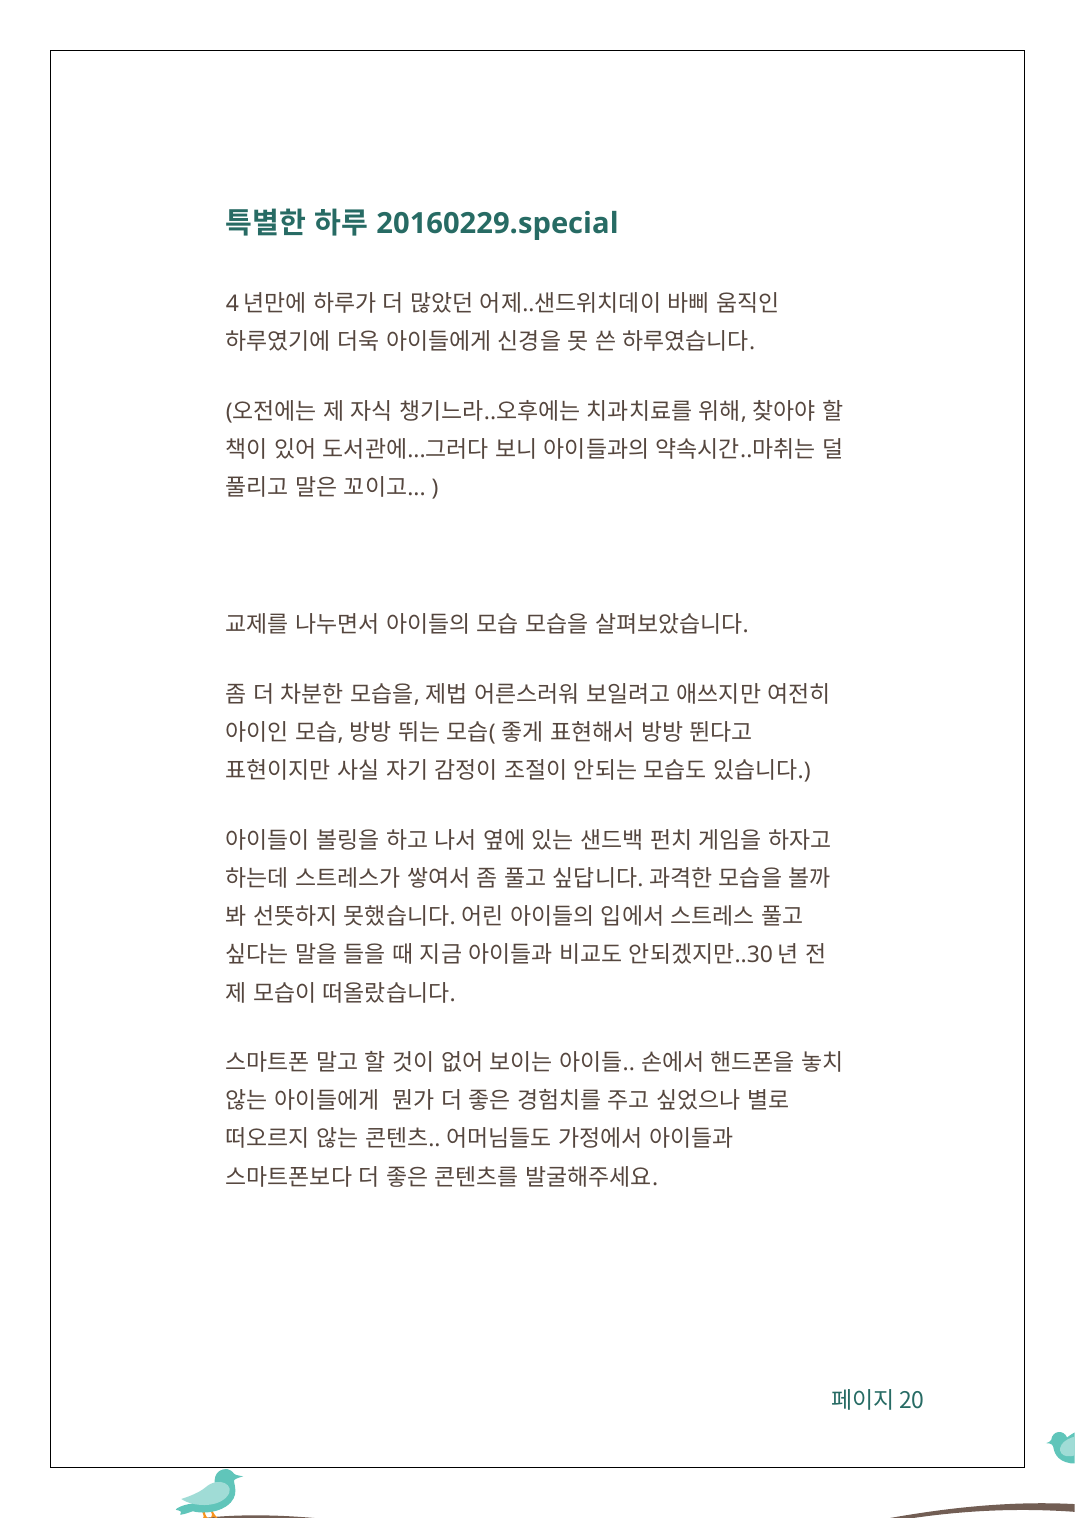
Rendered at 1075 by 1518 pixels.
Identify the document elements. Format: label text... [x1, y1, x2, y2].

text 스마트폰 말고 할 것이 없어 보이는 아이들.. 손에서 핸드폰을 놓치 않는 아이들에게 뭔가 더 좋은 경험치를 주고 싶었으나 별로 떠오르지 않는 콘텐츠.. 어머님들도 가정에서 아이들과 스마트폰보다 더 좋은 콘텐츠를 발굴해주세요. [226, 1044, 849, 1192]
text (오전에는 제 자식 챙기느라..오후에는 치과치료를 위해, 찾아야 할 책이 있어 도서관에...그러다 보니 아이들과의 약속시간..마취는 덜 풀리고 말은 꼬이고... ) [226, 393, 849, 502]
subtitle 특별한 하루 20160229.special [226, 200, 849, 242]
text 좀 더 차분한 모습을, 제법 어른스러워 보일려고 애쓰지만 여전히 아이인 모습, 방방 뛰는 모습( 좋게 표현해서 방방 뛴다고 표현이지만 사실 자기 감정이 조절이 안되는 모습도 있습니다.) [226, 676, 849, 785]
text 4년만에 하루가 더 많았던 어제..샌드위치데이 바삐 움직인 하루였기에 더욱 아이들에게 신경을 못 쓴 하루였습니다. [226, 249, 849, 356]
text 교제를 나누면서 아이들의 모습 모습을 살펴보았습니다. [226, 606, 849, 639]
text 아이들이 볼링을 하고 나서 옆에 있는 샌드백 펀치 게임을 하자고 하는데 스트레스가 쌓여서 좀 풀고 싶답니다. 과격한 모습을 볼까 봐 선뜻하지 못했습니다. 어린 아이들의 입에서 스트레스 풀고 싶다는 말을 들을 때 지금 아이들과 비교도 안되겠지만..30년 전 제 모습이 떠올랐습니다. [226, 822, 849, 1008]
